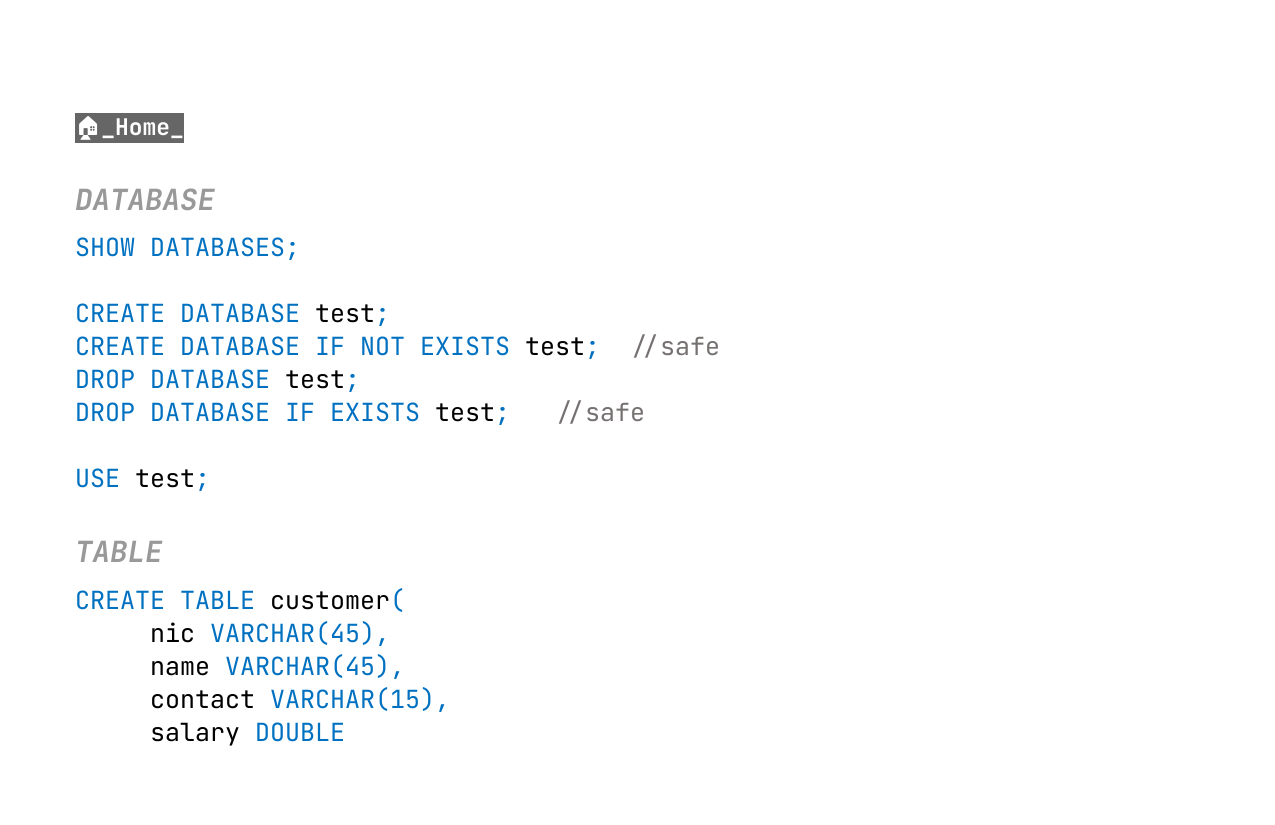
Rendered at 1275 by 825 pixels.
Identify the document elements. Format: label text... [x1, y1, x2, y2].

text name VARCHAR(45), [75, 650, 1200, 683]
subtitle TABLE [75, 533, 1200, 571]
text DROP DATABASE IF EXISTS test; //safe [75, 396, 1200, 429]
text CREATE DATABASE test; [75, 297, 1200, 330]
text nic VARCHAR(45), [75, 617, 1200, 650]
text salary DOUBLE [75, 716, 1200, 749]
text CREATE DATABASE IF NOT EXISTS test; //safe [75, 330, 1200, 363]
subtitle 🏠_Home_ [75, 112, 1200, 143]
text CREATE TABLE customer( [75, 584, 1200, 617]
subtitle DATABASE [75, 180, 1200, 219]
text USE test; [75, 462, 1200, 495]
text contact VARCHAR(15), [75, 683, 1200, 716]
text DROP DATABASE test; [75, 363, 1200, 396]
text SHOW DATABASES; [75, 231, 1200, 264]
